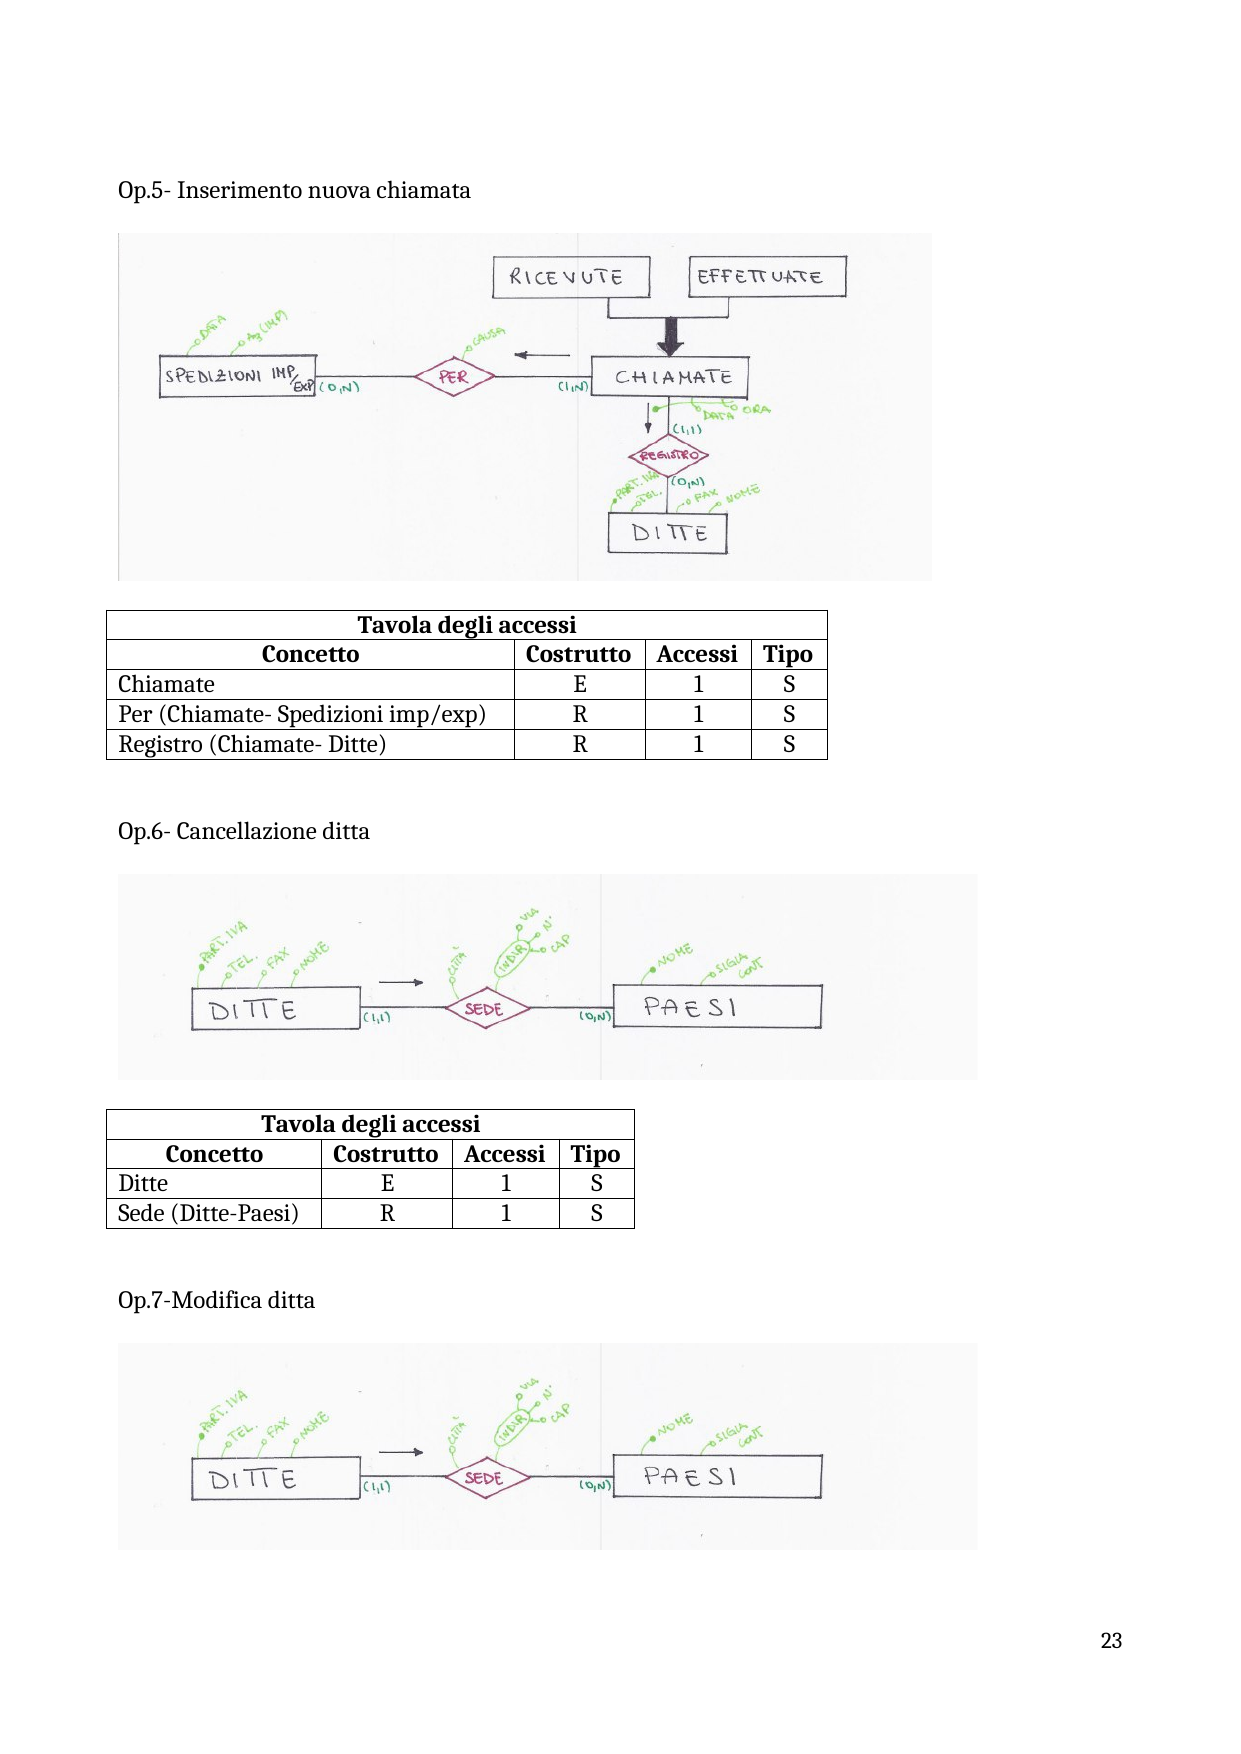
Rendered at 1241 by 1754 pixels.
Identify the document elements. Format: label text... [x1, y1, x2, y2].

table_cell Costrutto [322, 1140, 452, 1168]
table_cell Concetto [107, 640, 514, 669]
picture [118, 874, 978, 1080]
table_header Tavola degli accessi [107, 611, 827, 639]
table_header Tavola degli accessi [107, 1110, 634, 1138]
table_cell S [560, 1169, 634, 1198]
table_cell S [560, 1199, 634, 1228]
table_cell R [515, 730, 645, 758]
table_cell Per (Chiamate- Spedizioni imp/exp) [107, 700, 514, 729]
text Op.6- Cancellazione ditta [118, 817, 1122, 846]
table_cell Concetto [107, 1140, 321, 1168]
table_cell Accessi [646, 640, 751, 669]
table_cell S [752, 730, 827, 758]
table_cell Ditte [107, 1169, 321, 1198]
table_cell Tipo [752, 640, 827, 669]
table_cell S [752, 670, 827, 699]
table_cell R [322, 1199, 452, 1228]
table_cell 1 [646, 670, 751, 699]
table_cell 1 [646, 730, 751, 758]
table_cell Accessi [453, 1140, 559, 1168]
picture [118, 233, 932, 581]
table_cell Sede (Ditte-Paesi) [107, 1199, 321, 1228]
table_cell Costrutto [515, 640, 645, 669]
table_cell 1 [453, 1199, 559, 1228]
table_cell Tipo [560, 1140, 634, 1168]
text Op.5- Inserimento nuova chiamata [118, 176, 1122, 205]
table_cell Chiamate [107, 670, 514, 699]
table_cell R [515, 700, 645, 729]
table_cell S [752, 700, 827, 729]
table_cell E [515, 670, 645, 699]
table_cell Registro (Chiamate- Ditte) [107, 730, 514, 758]
table_cell E [322, 1169, 452, 1198]
table_cell 1 [453, 1169, 559, 1198]
text Op.7-Modifica ditta [118, 1286, 1122, 1315]
table_cell 1 [646, 700, 751, 729]
picture [118, 1343, 978, 1550]
